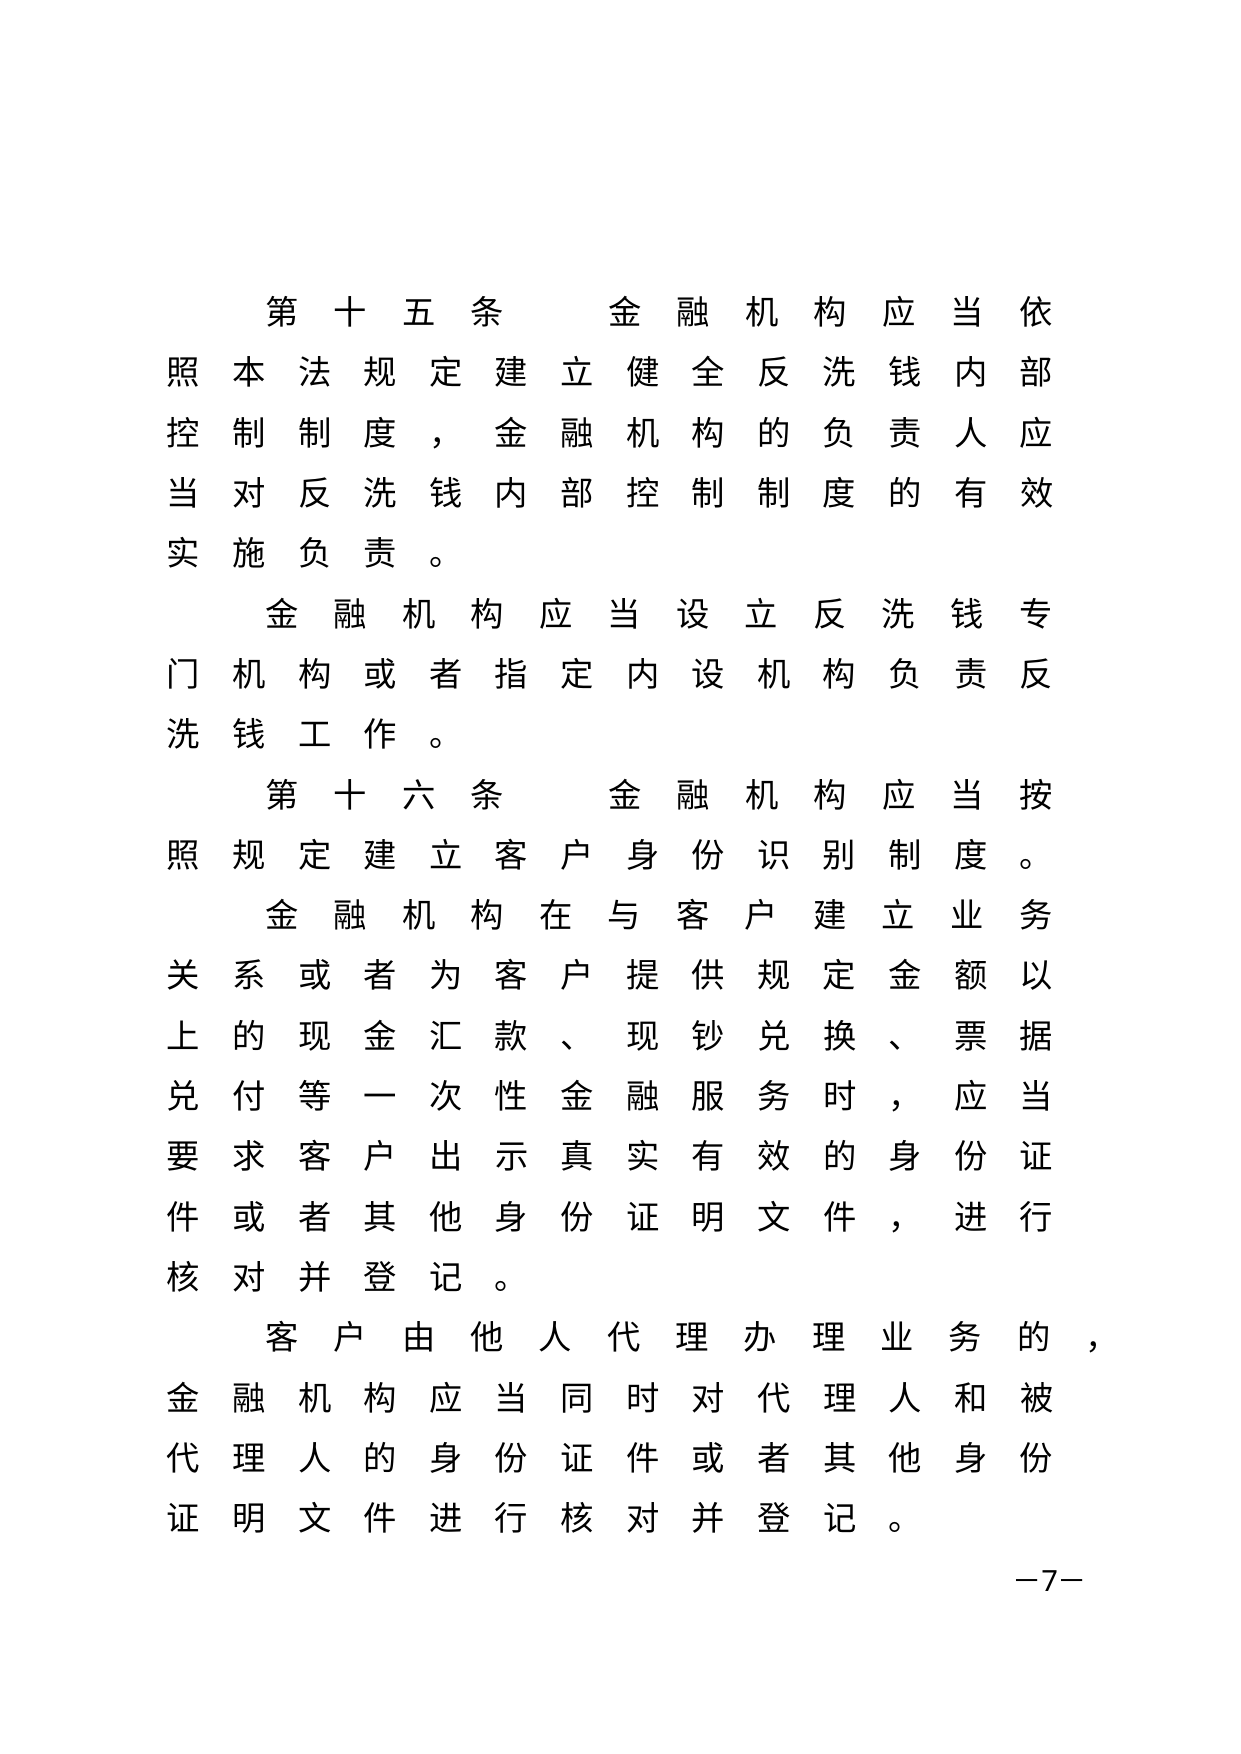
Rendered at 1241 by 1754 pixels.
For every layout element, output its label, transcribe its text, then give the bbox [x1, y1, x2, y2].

text 第十六条 金融机构应当按照规定建立客户身份识别制度。 [167, 762, 1085, 883]
text 客户由他人代理办理业务的，金融机构应当同时对代理人和被代理人的身份证件或者其他身份证明文件进行核对并登记。 [167, 1305, 1085, 1546]
text 金融机构应当设立反洗钱专门机构或者指定内设机构负责反洗钱工作。 [167, 581, 1085, 762]
text 金融机构在与客户建立业务关系或者为客户提供规定金额以上的现金汇款、现钞兑换、票据兑付等一次性金融服务时，应当要求客户出示真实有效的身份证件或者其他身份证明文件，进行核对并登记。 [167, 883, 1085, 1305]
text 第十五条 金融机构应当依照本法规定建立健全反洗钱内部控制制度，金融机构的负责人应当对反洗钱内部控制制度的有效实施负责。 [167, 280, 1085, 581]
